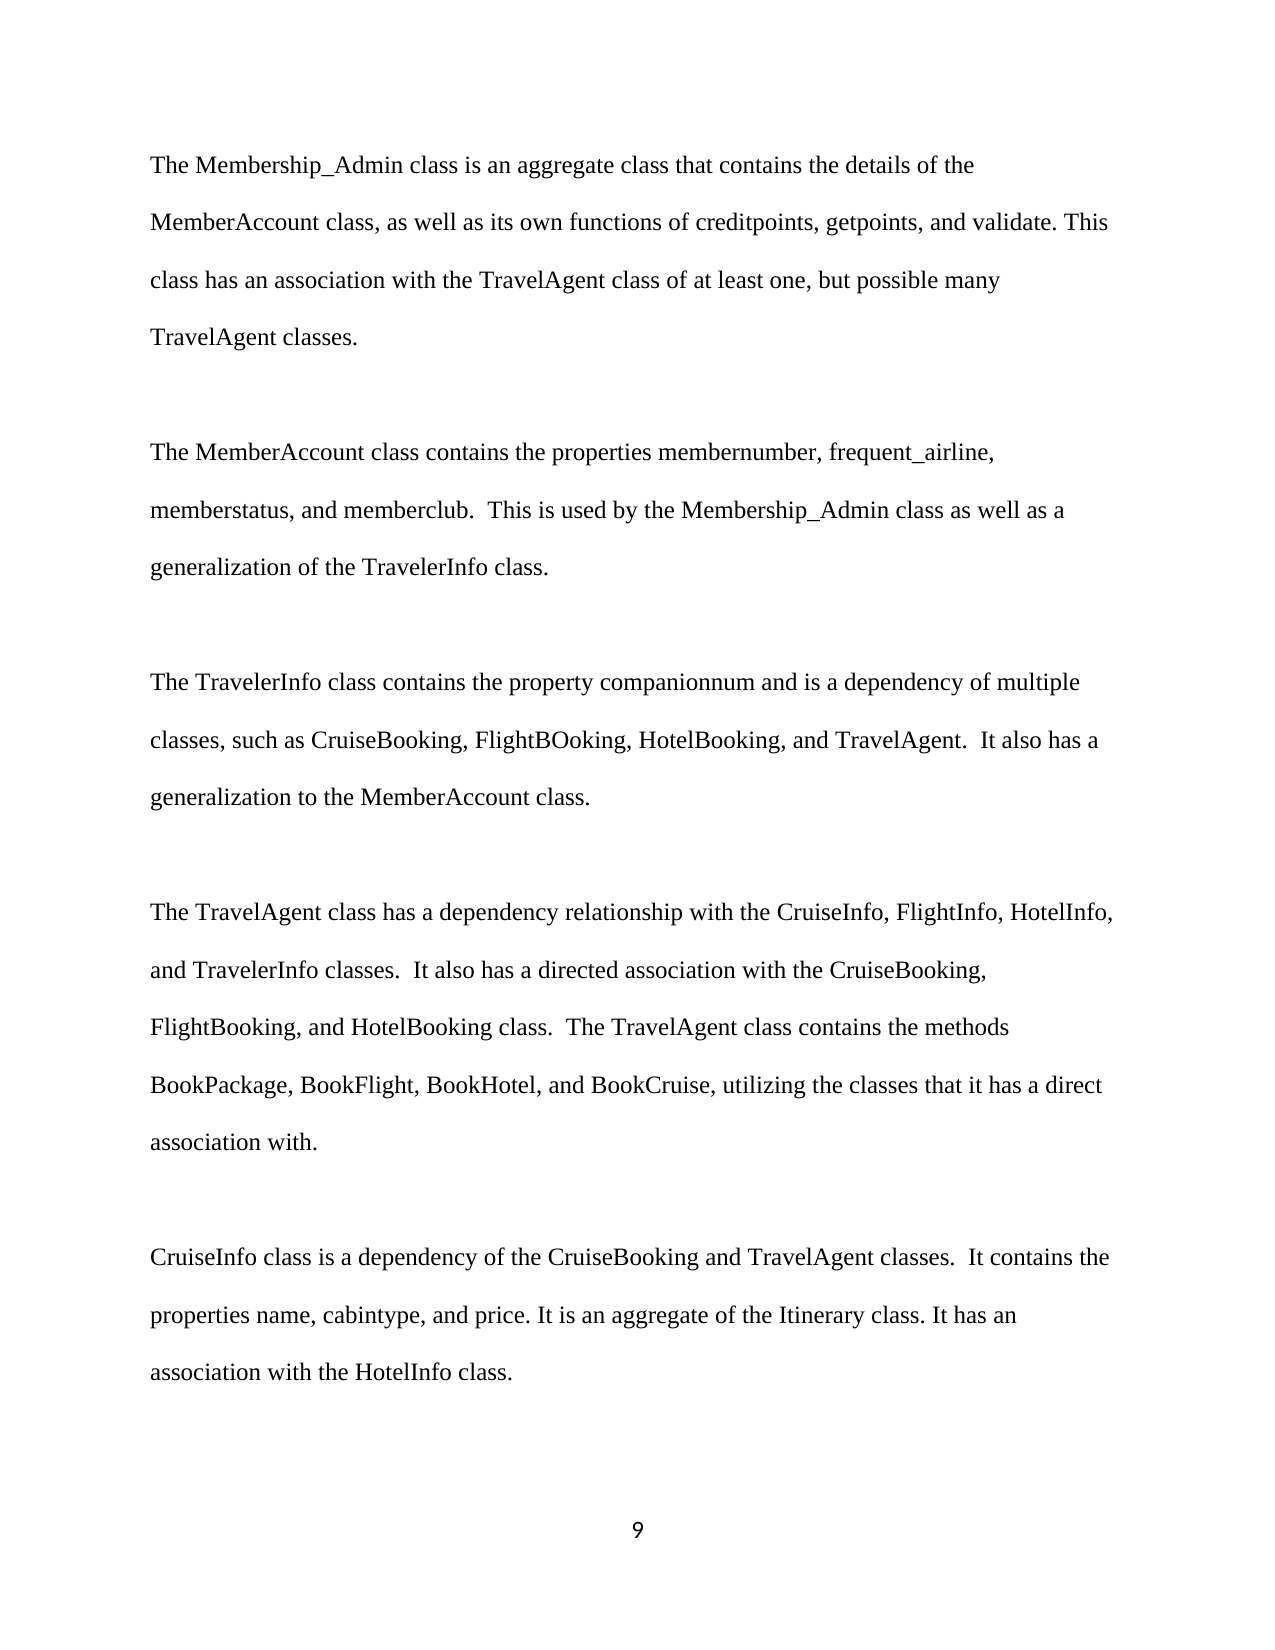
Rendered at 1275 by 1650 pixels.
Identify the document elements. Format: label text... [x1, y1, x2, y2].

text The TravelAgent class has a dependency relationship with the CruiseInfo, FlightInfo, HotelInfo, and TravelerInfo classes. It also has a directed association with the CruiseBooking, FlightBooking, and HotelBooking class. The TravelAgent class contains the methods BookPackage, BookFlight, BookHotel, and BookCruise, utilizing the classes that it has a direct association with. [150, 897, 1125, 1156]
text CruiseInfo class is a dependency of the CruiseBooking and TravelAgent classes. It contains the properties name, cabintype, and price. It is an aggregate of the Itinerary class. It has an association with the HotelInfo class. [150, 1242, 1125, 1386]
text The Membership_Admin class is an aggregate class that contains the details of the MemberAccount class, as well as its own functions of creditpoints, getpoints, and validate. This class has an association with the TravelAgent class of at least one, but possible many TravelAgent classes. [150, 150, 1125, 351]
text The TravelerInfo class contains the property companionnum and is a dependency of multiple classes, such as CruiseBooking, FlightBOoking, HotelBooking, and TravelAgent. It also has a generalization to the MemberAccount class. [150, 667, 1125, 811]
text The MemberAccount class contains the properties membernumber, frequent_airline, memberstatus, and memberclub. This is used by the Membership_Admin class as well as a generalization of the TravelerInfo class. [150, 437, 1125, 581]
